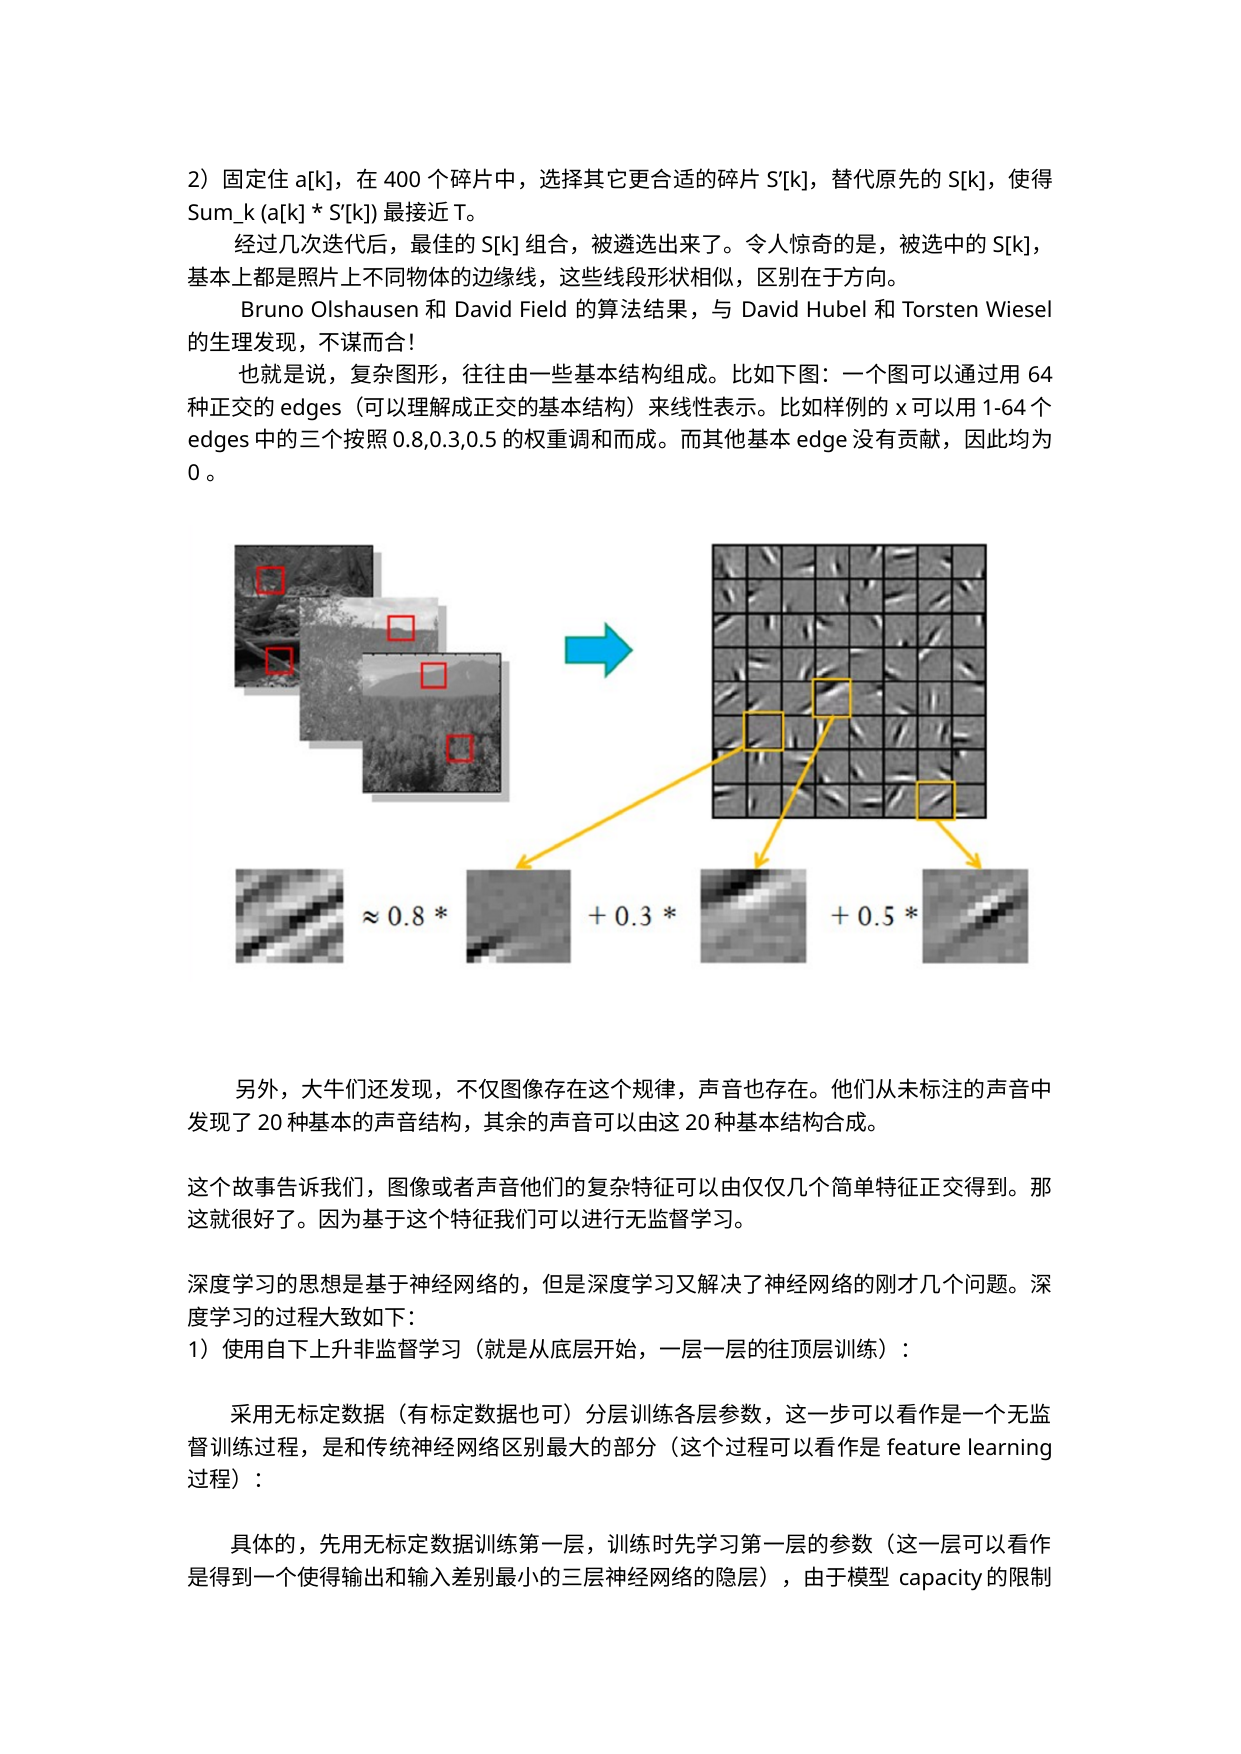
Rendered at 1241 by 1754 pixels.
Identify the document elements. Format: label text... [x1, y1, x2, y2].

text 1）使用自下上升非监督学习（就是从底层开始，一层一层的往顶层训练）： [187, 1332, 1053, 1364]
text 采用无标定数据（有标定数据也可）分层训练各层参数，这一步可以看作是一个无监督训练过程，是和传统神经网络区别最大的部分（这个过程可以看作是feature learning过程）： [187, 1397, 1053, 1494]
text 深度学习的思想是基于神经网络的，但是深度学习又解决了神经网络的刚才几个问题。深度学习的过程大致如下： [187, 1267, 1053, 1332]
text 2）固定住 a[k]，在 400 个碎片中，选择其它更合适的碎片S’[k]，替代原先的 S[k]，使得Sum_k (a[k] * S’[k]) 最接近 T。 [187, 162, 1053, 227]
text Bruno Olshausen和 David Field 的算法结果，与 David Hubel 和Torsten Wiesel 的生理发现，不谋而合！ [187, 292, 1053, 357]
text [187, 1527, 1053, 1592]
text 经过几次迭代后，最佳的 S[k] 组合，被遴选出来了。令人惊奇的是，被选中的 S[k]，基本上都是照片上不同物体的边缘线，这些线段形状相似，区别在于方向。 [187, 227, 1053, 292]
text 这个故事告诉我们，图像或者声音他们的复杂特征可以由仅仅几个简单特征正交得到。那这就很好了。因为基于这个特征我们可以进行无监督学习。 [187, 1169, 1053, 1234]
text 另外，大牛们还发现，不仅图像存在这个规律，声音也存在。他们从未标注的声音中发现了20种基本的声音结构，其余的声音可以由这20种基本结构合成。 [187, 1072, 1053, 1137]
picture [187, 519, 1053, 982]
text 也就是说，复杂图形，往往由一些基本结构组成。比如下图：一个图可以通过用64种正交的edges（可以理解成正交的基本结构）来线性表示。比如样例的x可以用1-64个edges中的三个按照0.8,0.3,0.5的权重调和而成。而其他基本edge没有贡献，因此均为0 。 [187, 357, 1053, 487]
